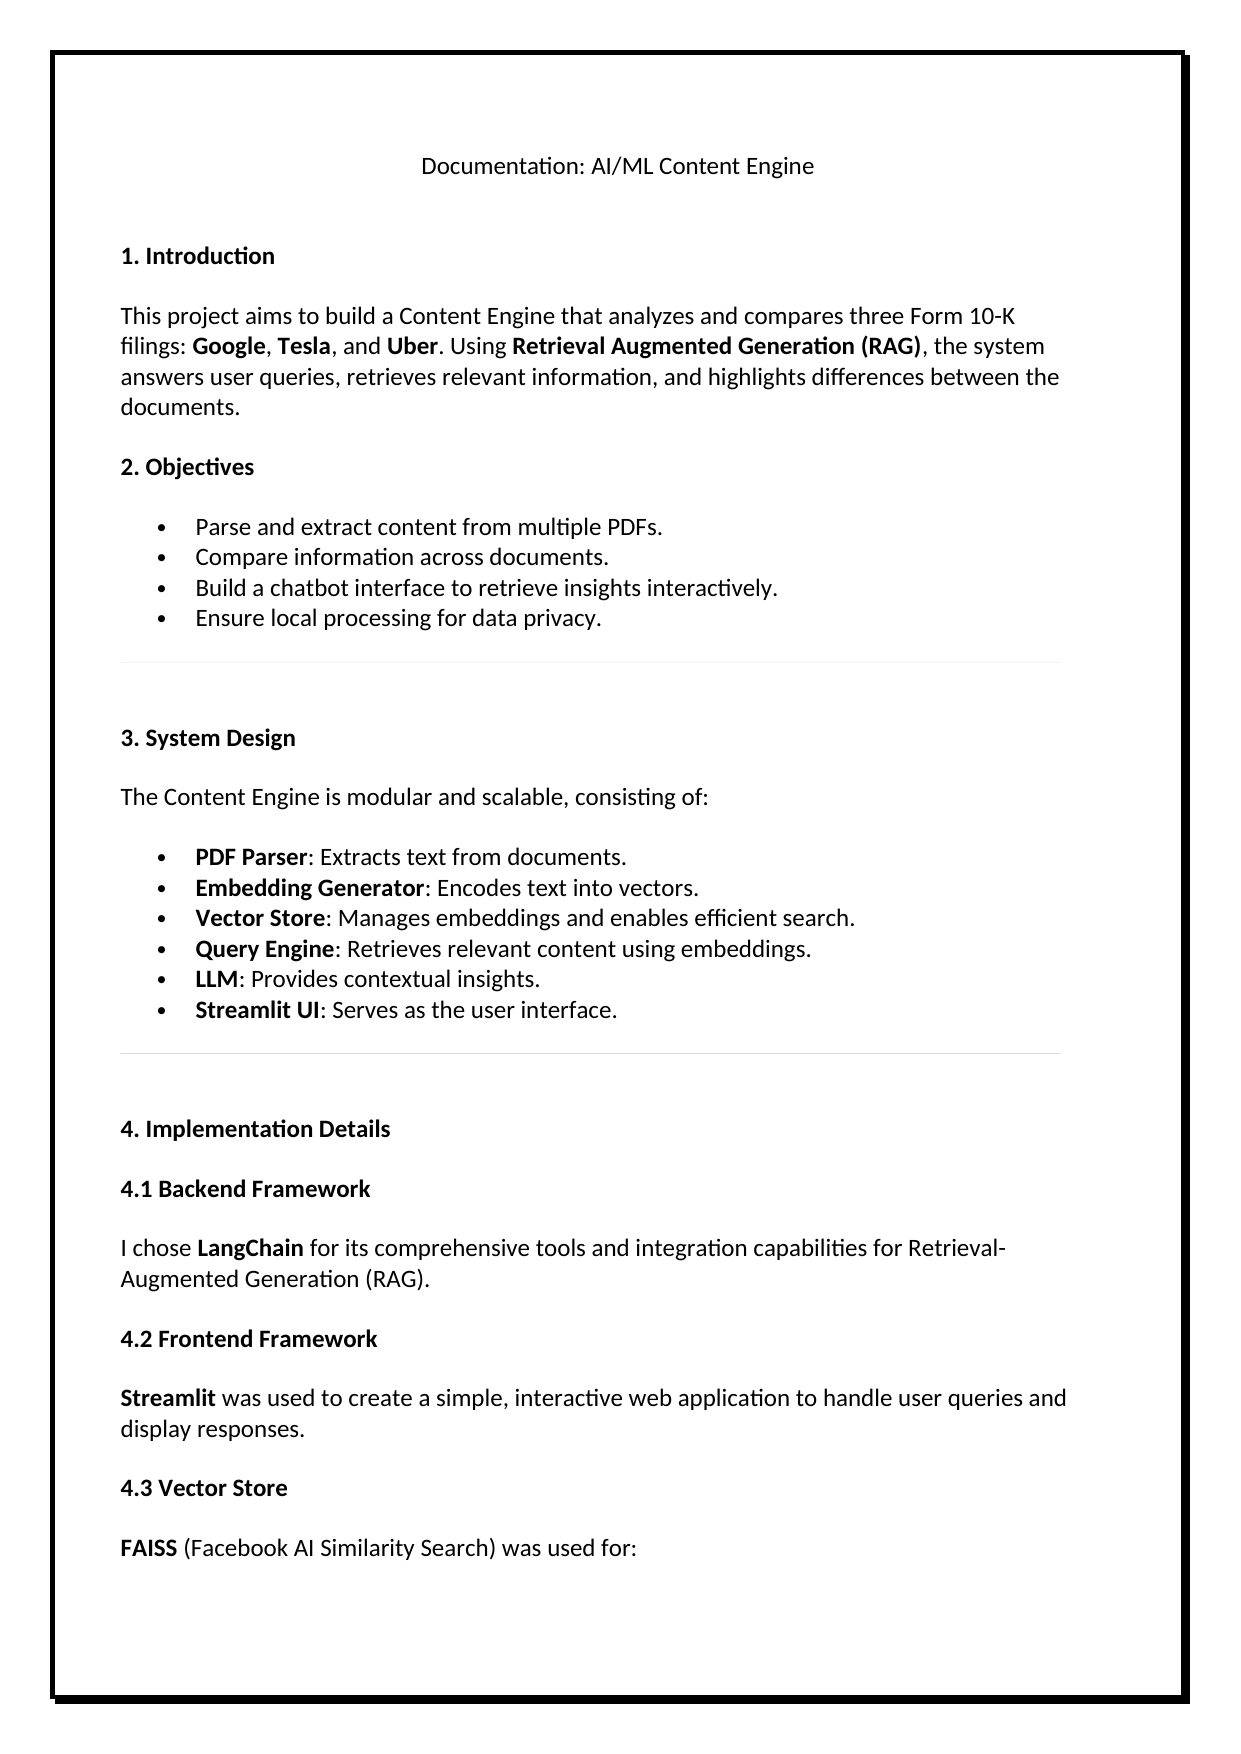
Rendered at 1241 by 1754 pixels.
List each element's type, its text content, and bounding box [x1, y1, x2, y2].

list PDF Parser: Extracts text from documents. [158, 841, 1086, 872]
list LLM: Provides contextual insights. [158, 963, 1086, 994]
text 2. Objectives [120, 451, 1086, 482]
text 4.2 Frontend Framework [120, 1323, 1086, 1353]
text The Content Engine is modular and scalable, consisting of: [120, 781, 1086, 812]
text 3. System Design [120, 722, 1086, 752]
text FAISS (Facebook AI Similarity Search) was used for: [120, 1532, 1086, 1563]
list Parse and extract content from multiple PDFs. [158, 511, 1086, 541]
list Embedding Generator: Encodes text into vectors. [158, 872, 1086, 902]
text 4.3 Vector Store [120, 1473, 1086, 1503]
text 4. Implementation Details [120, 1113, 1086, 1144]
list Vector Store: Manages embeddings and enables efficient search. [158, 902, 1086, 933]
text I chose LangChain for its comprehensive tools and integration capabilities for Retrieval-Augmented Generation (RAG). [120, 1232, 1086, 1293]
list Compare information across documents. [158, 541, 1086, 572]
list Streamlit UI: Serves as the user interface. [158, 994, 1086, 1024]
text 1. Introduction [120, 240, 1086, 271]
text Streamlit was used to create a simple, interactive web application to handle user queries and display responses. [120, 1382, 1086, 1443]
list Query Engine: Retrieves relevant content using embeddings. [158, 933, 1086, 963]
list Build a chatbot interface to retrieve insights interactively. [158, 572, 1086, 602]
text This project aims to build a Content Engine that analyzes and compares three Form 10-K filings: Google, Tesla, and Uber. Using Retrieval Augmented Generation (RAG), the system answers user queries, retrieves relevant information, and highlights differences between the documents. [120, 300, 1086, 422]
list Ensure local processing for data privacy. [158, 602, 1086, 633]
text 4.1 Backend Framework [120, 1173, 1086, 1203]
text Documentation: AI/ML Content Engine [150, 150, 1086, 181]
